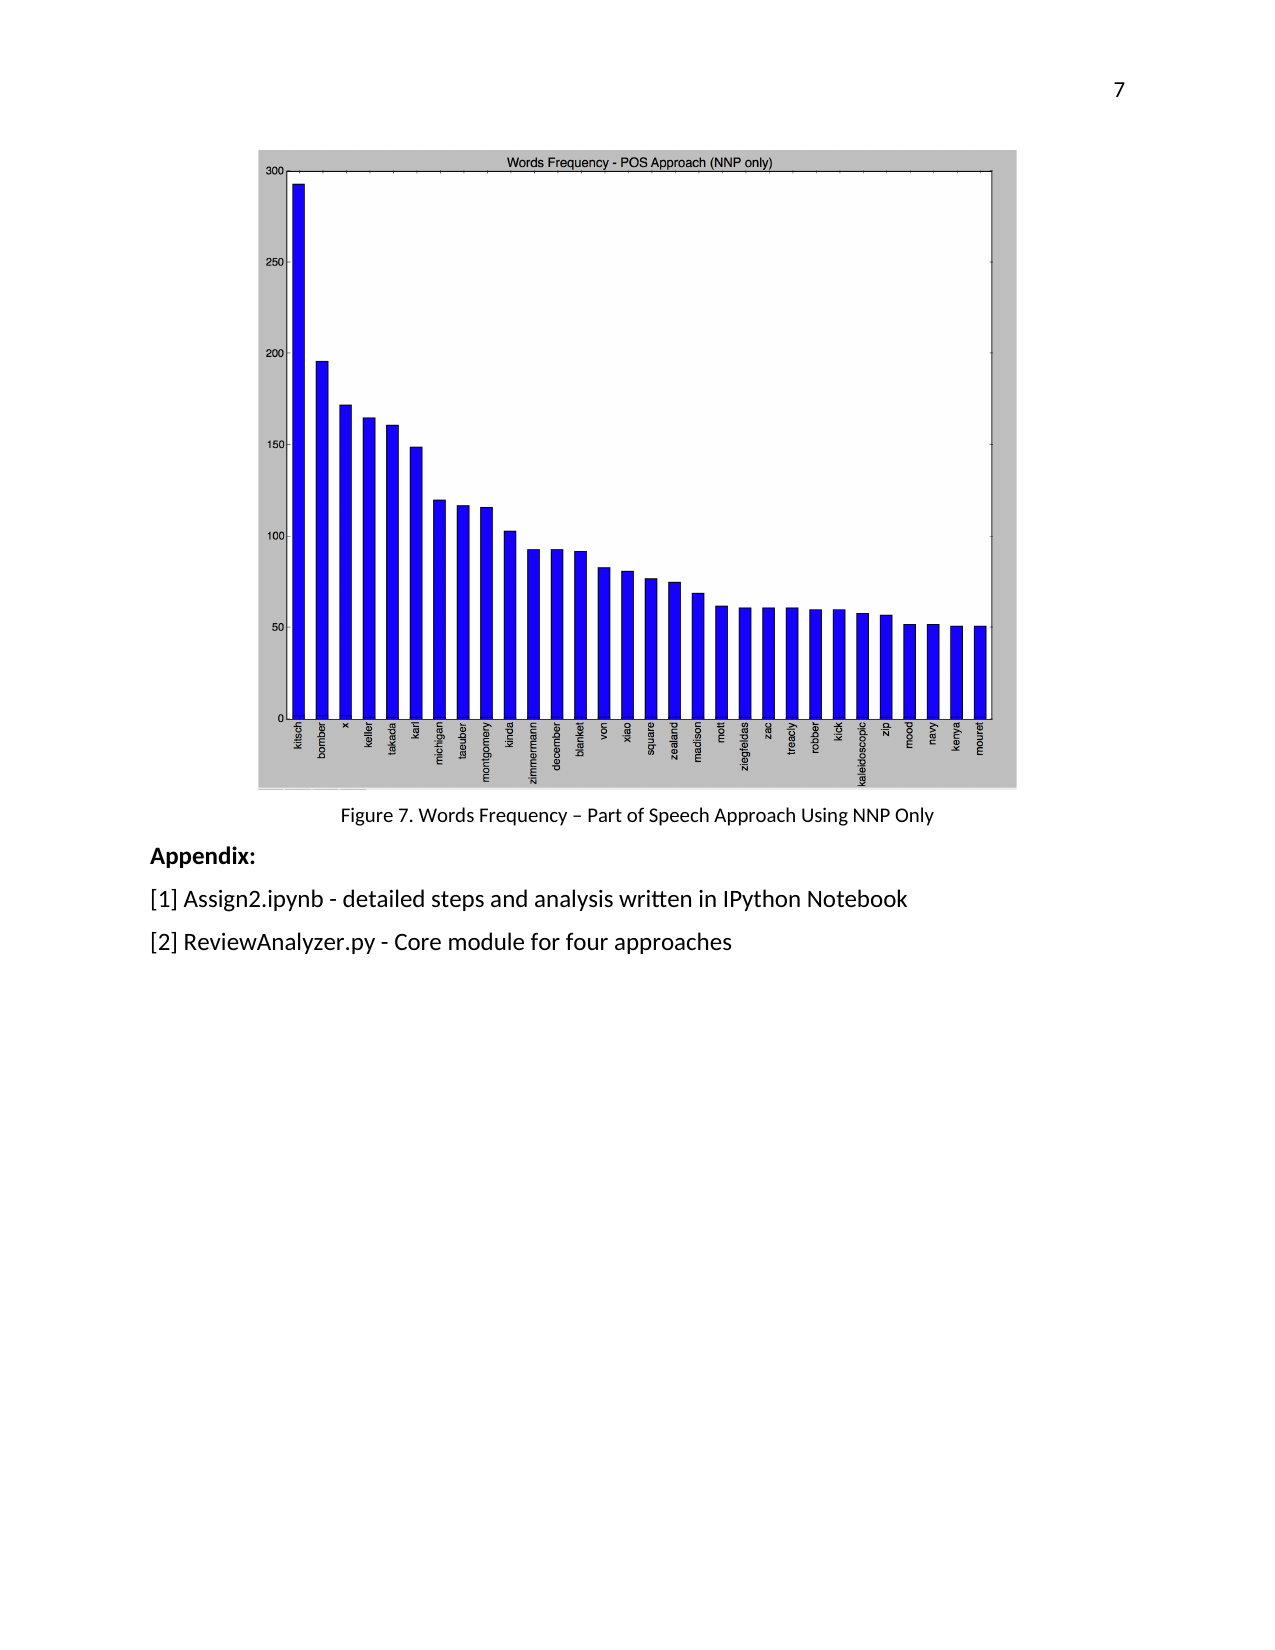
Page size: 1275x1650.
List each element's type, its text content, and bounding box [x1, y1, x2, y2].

text [1] Assign2.ipynb - detailed steps and analysis written in IPython Notebook [150, 883, 1125, 913]
text Figure 7. Words Frequency – Part of Speech Approach Using NNP Only [150, 802, 1125, 827]
text [2] ReviewAnalyzer.py - Core module for four approaches [150, 926, 1125, 956]
picture [258, 150, 1017, 790]
text Appendix: [150, 840, 1125, 870]
